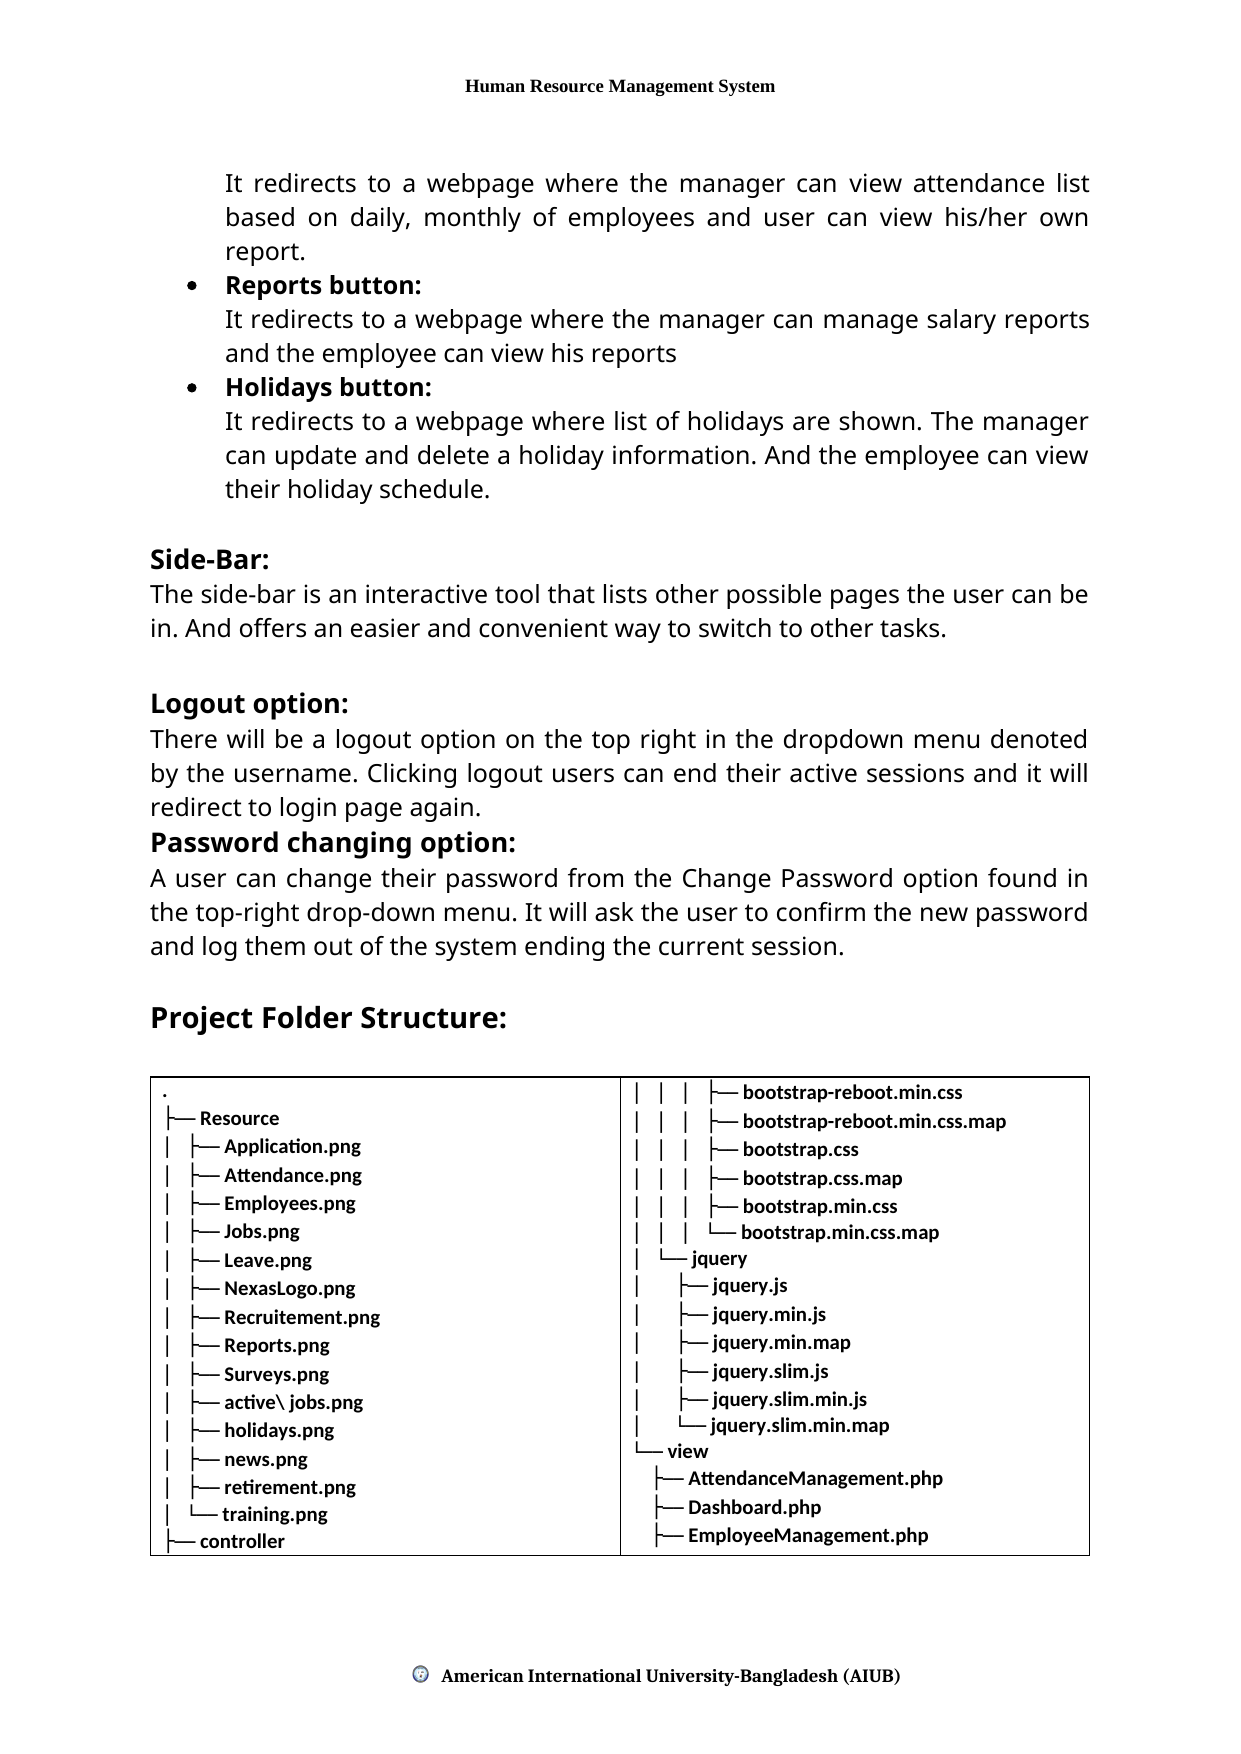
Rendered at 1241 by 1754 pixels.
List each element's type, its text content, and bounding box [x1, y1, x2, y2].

text Side-Bar: [150, 540, 1090, 577]
text There will be a logout option on the top right in the dropdown menu denoted by the username. Clicking logout users can end their active sessions and it will redirect to login page again. [150, 722, 1090, 824]
list Reports button: [187, 268, 1090, 302]
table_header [151, 1078, 620, 1555]
list It redirects to a webpage where the manager can view attendance list based on daily, monthly of employees and user can view his/her own report. [225, 165, 1090, 268]
list It redirects to a webpage where list of holidays are shown. The manager can update and delete a holiday information. And the employee can view their holiday schedule. [225, 404, 1090, 506]
picture [412, 1665, 429, 1683]
text Password changing option: [150, 824, 1090, 861]
text Project Folder Structure: [150, 997, 1090, 1037]
text Logout option: [150, 685, 1090, 722]
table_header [621, 1078, 1089, 1555]
text A user can change their password from the Change Password option found in the top-right drop-down menu. It will ask the user to confirm the new password and log them out of the system ending the current session. [150, 861, 1090, 963]
list Holidays button: [187, 370, 1090, 404]
list It redirects to a webpage where the manager can manage salary reports and the employee can view his reports [225, 302, 1090, 370]
text The side-bar is an interactive tool that lists other possible pages the user can be in. And offers an easier and convenient way to switch to other tasks. [150, 577, 1090, 645]
